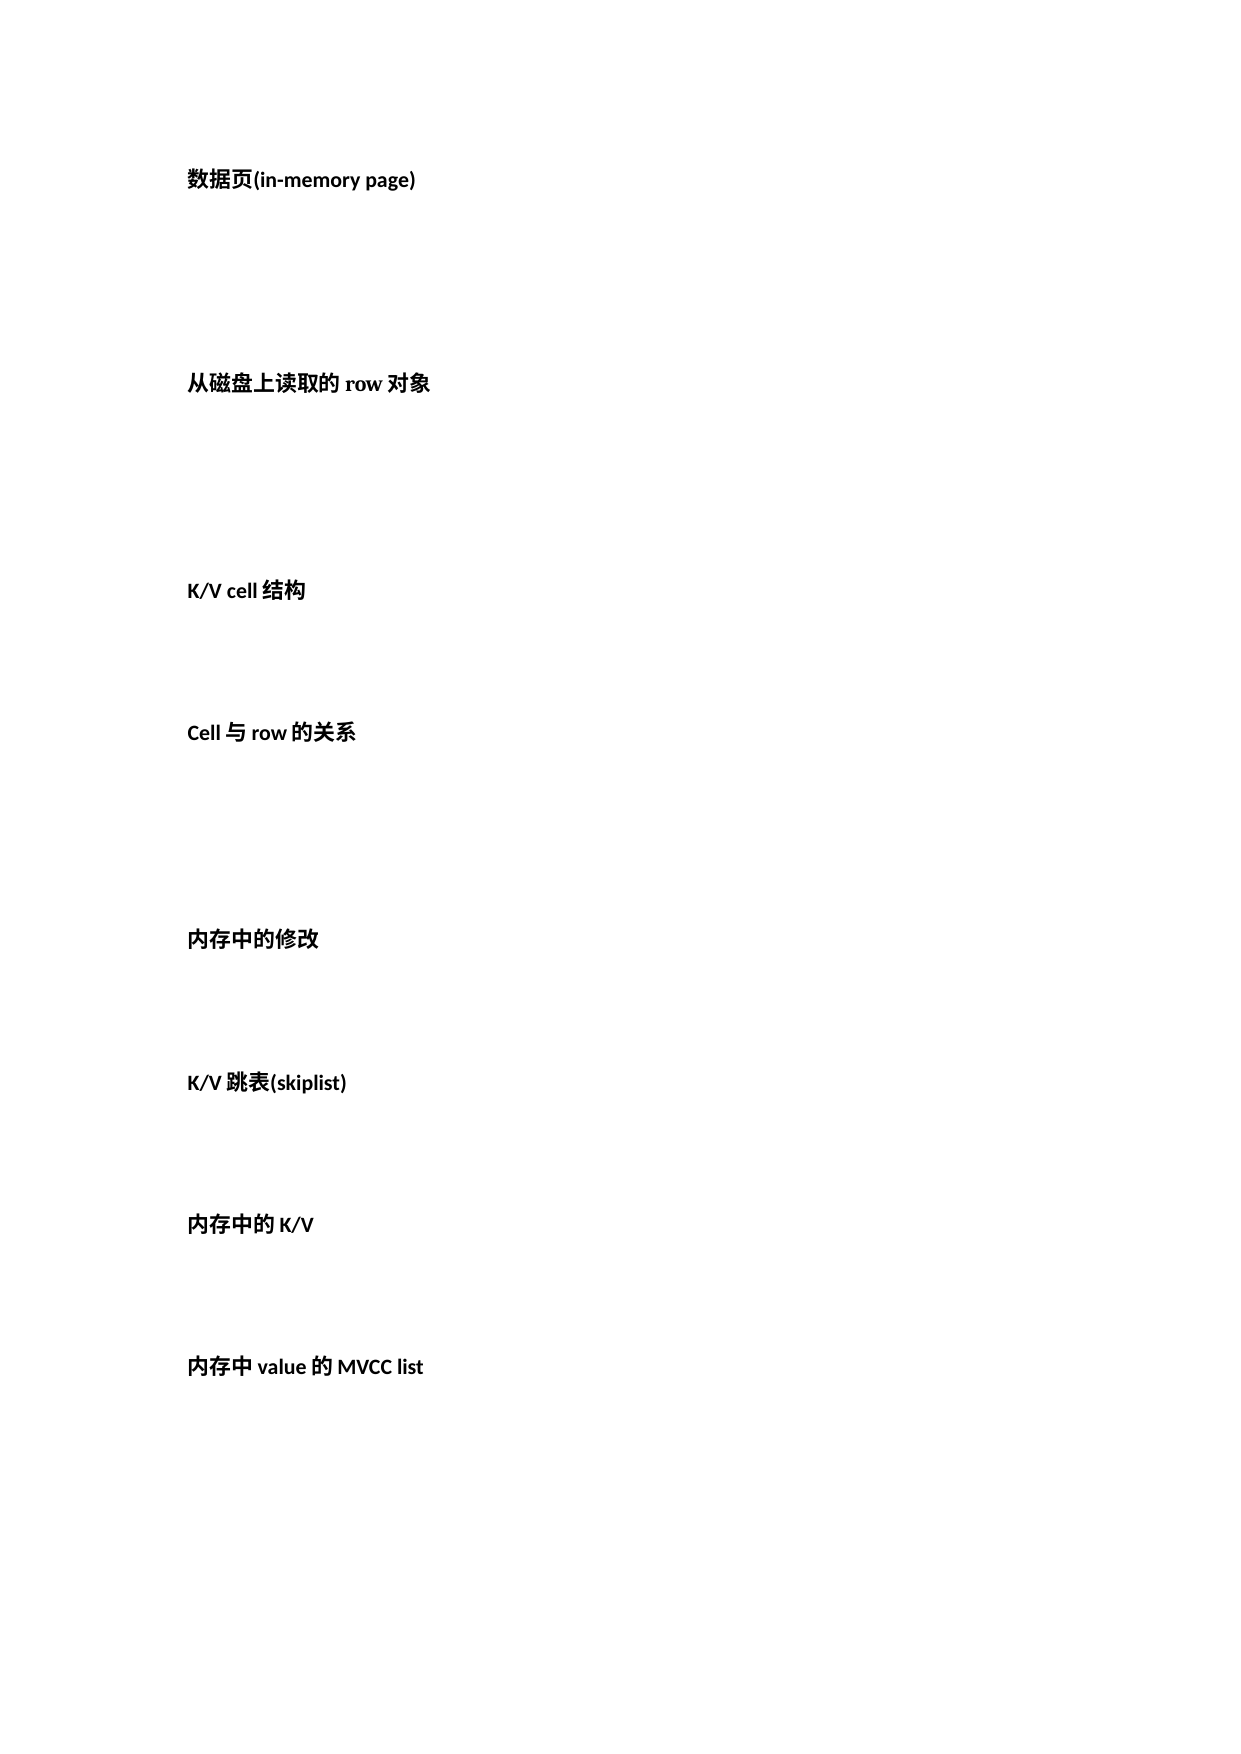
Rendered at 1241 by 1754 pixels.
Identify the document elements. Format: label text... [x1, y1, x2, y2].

subtitle 从磁盘上读取的row对象 [187, 366, 1053, 398]
subtitle 内存中value的MVCC list [187, 1349, 1053, 1381]
subtitle 内存中的K/V [187, 1206, 1053, 1239]
subtitle K/V cell结构 [187, 573, 1053, 605]
subtitle K/V跳表(skiplist) [187, 1064, 1053, 1097]
subtitle Cell与row的关系 [187, 715, 1053, 747]
subtitle 内存中的修改 [187, 922, 1053, 954]
subtitle 数据页(in-memory page) [187, 162, 1053, 194]
